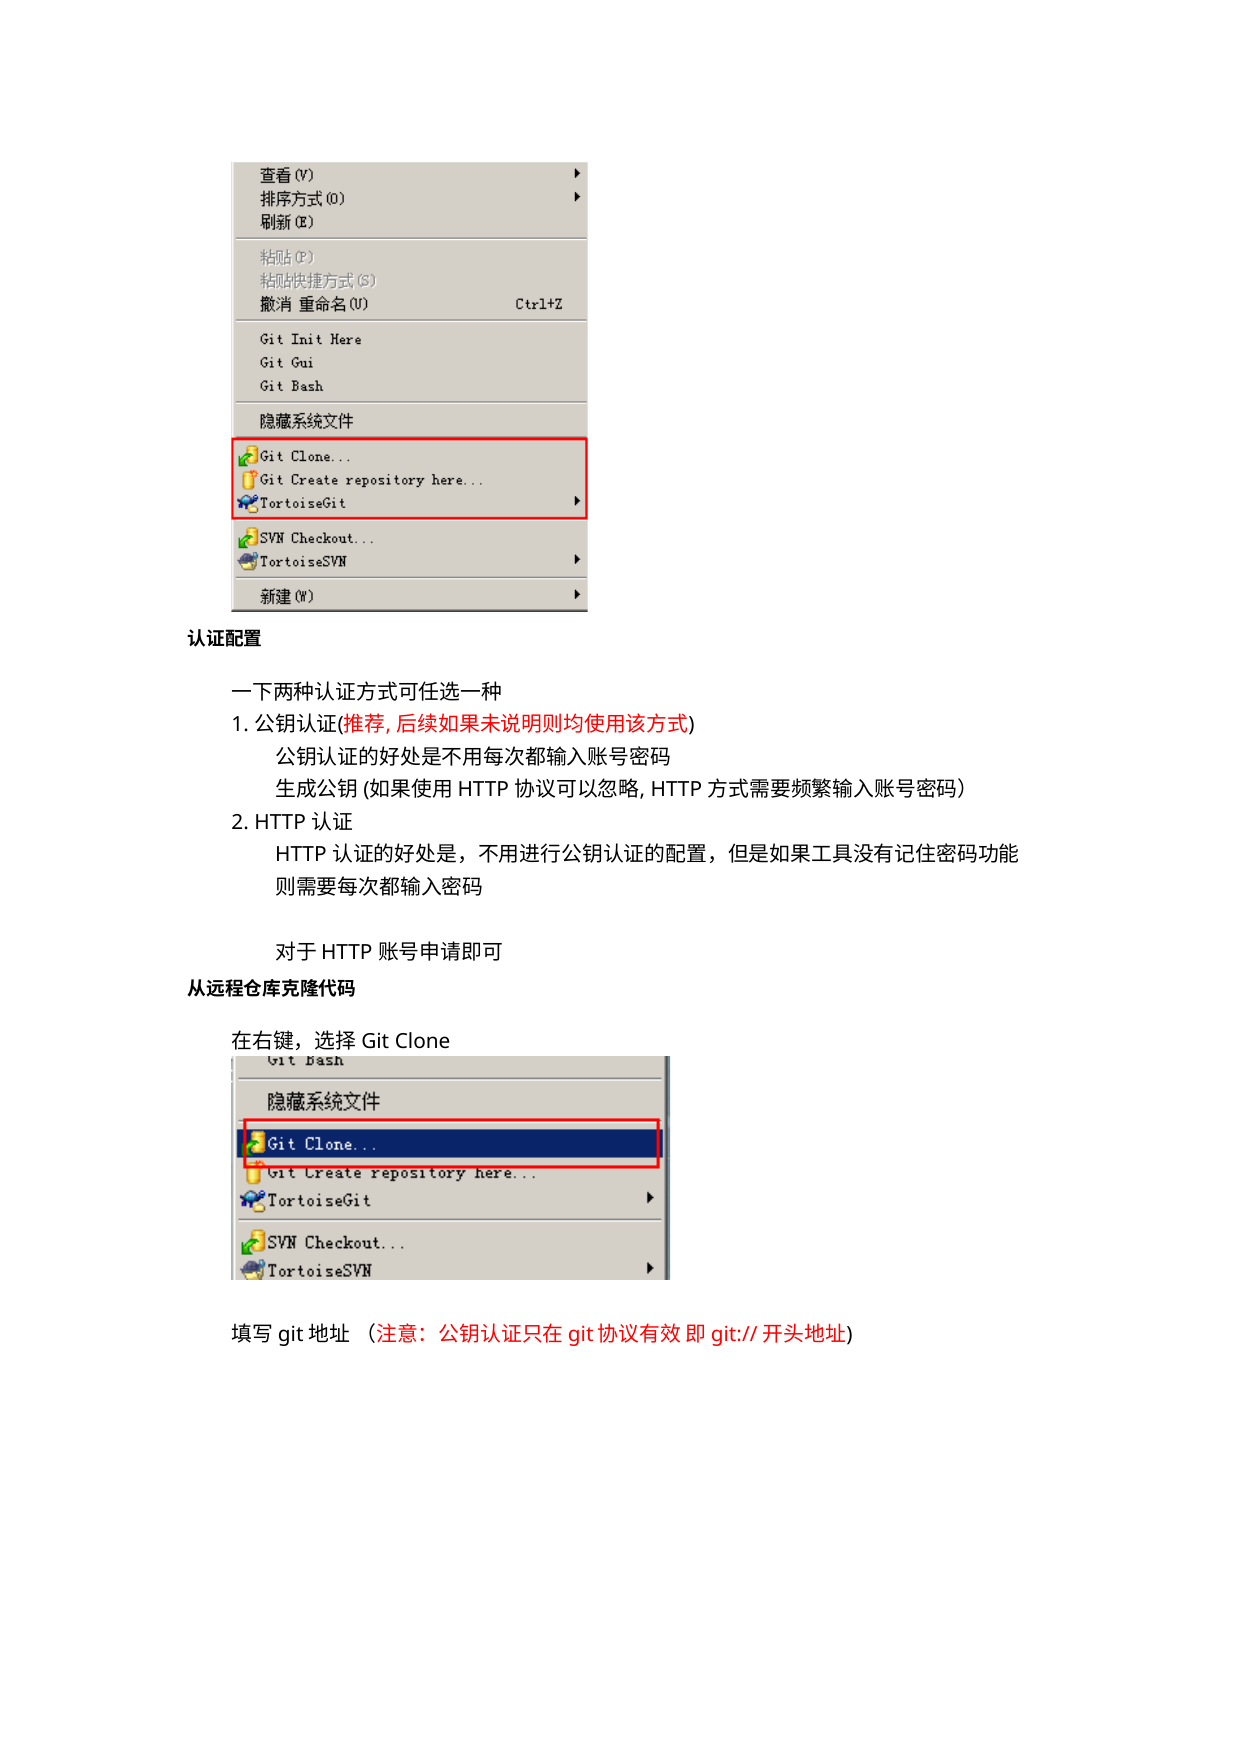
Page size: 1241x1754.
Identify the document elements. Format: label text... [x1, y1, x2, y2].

picture [231, 162, 588, 612]
text 公钥认证的好处是不用每次都输入账号密码 [187, 739, 1053, 772]
text 对于HTTP 账号申请即可 [187, 934, 1053, 967]
text HTTP 认证的好处是，不用进行公钥认证的配置，但是如果工具没有记住密码功能 [187, 837, 1053, 869]
text 一下两种认证方式可任选一种 [187, 674, 1053, 707]
text 生成公钥 (如果使用 HTTP 协议可以忽略, HTTP 方式需要频繁输入账号密码） [187, 772, 1053, 804]
text 在右键，选择 Git Clone [187, 1024, 1053, 1056]
picture [231, 1056, 671, 1280]
subtitle 认证配置 [187, 621, 1053, 654]
text 2. HTTP 认证 [187, 804, 1053, 837]
text 1. 公钥认证(推荐, 后续如果未说明则均使用该方式) [187, 707, 1053, 739]
text 则需要每次都输入密码 [187, 869, 1053, 902]
subtitle 从远程仓库克隆代码 [187, 971, 1053, 1003]
text 填写 git 地址 （注意：公钥认证只在git协议有效 即git:// 开头地址) [187, 1316, 1053, 1349]
